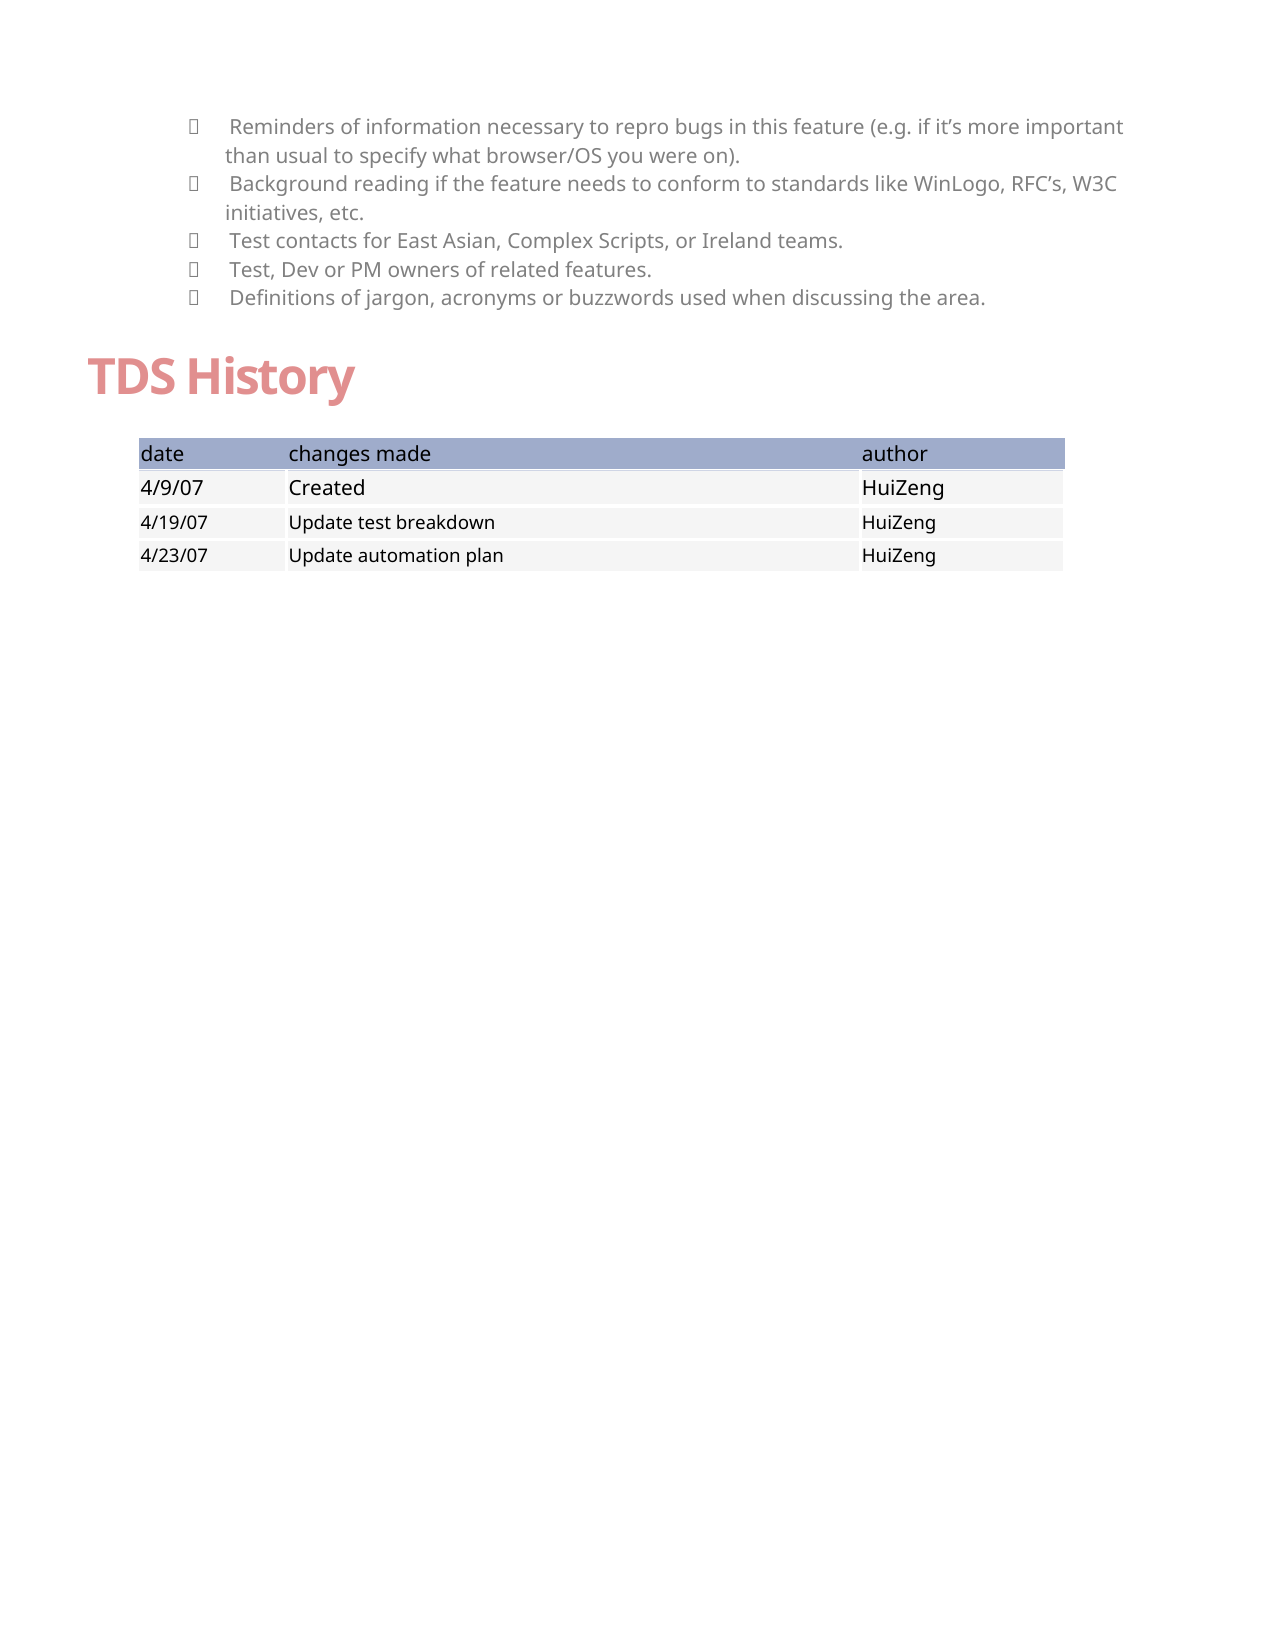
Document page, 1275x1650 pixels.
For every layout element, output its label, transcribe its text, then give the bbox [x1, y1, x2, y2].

table_cell 4/19/07 [139, 508, 285, 538]
text  Reminders of information necessary to repro bugs in this feature (e.g. if it’s more important than usual to specify what browser/OS you were on). [187, 112, 1125, 169]
table_header date [139, 438, 287, 469]
table_cell Created [288, 471, 859, 504]
subtitle TDS History [87, 341, 1125, 409]
table_cell 4/23/07 [139, 541, 285, 571]
table_cell Update test breakdown [288, 508, 859, 538]
table_cell HuiZeng [862, 508, 1063, 538]
table_header author [860, 438, 1065, 469]
table_cell 4/9/07 [139, 471, 285, 504]
text  Test contacts for East Asian, Complex Scripts, or teams. [187, 226, 1125, 255]
text  Test, Dev or PM owners of related features. [187, 255, 1125, 283]
table_cell Update automation plan [288, 541, 859, 571]
table_cell HuiZeng [862, 471, 1063, 504]
text  Background reading if the feature needs to conform to standards like WinLogo, RFC’s, W3C initiatives, etc. [187, 169, 1125, 226]
table_cell HuiZeng [862, 541, 1063, 571]
text  Definitions of jargon, acronyms or buzzwords used when discussing the area. [187, 283, 1125, 312]
table_header changes made [287, 438, 860, 469]
